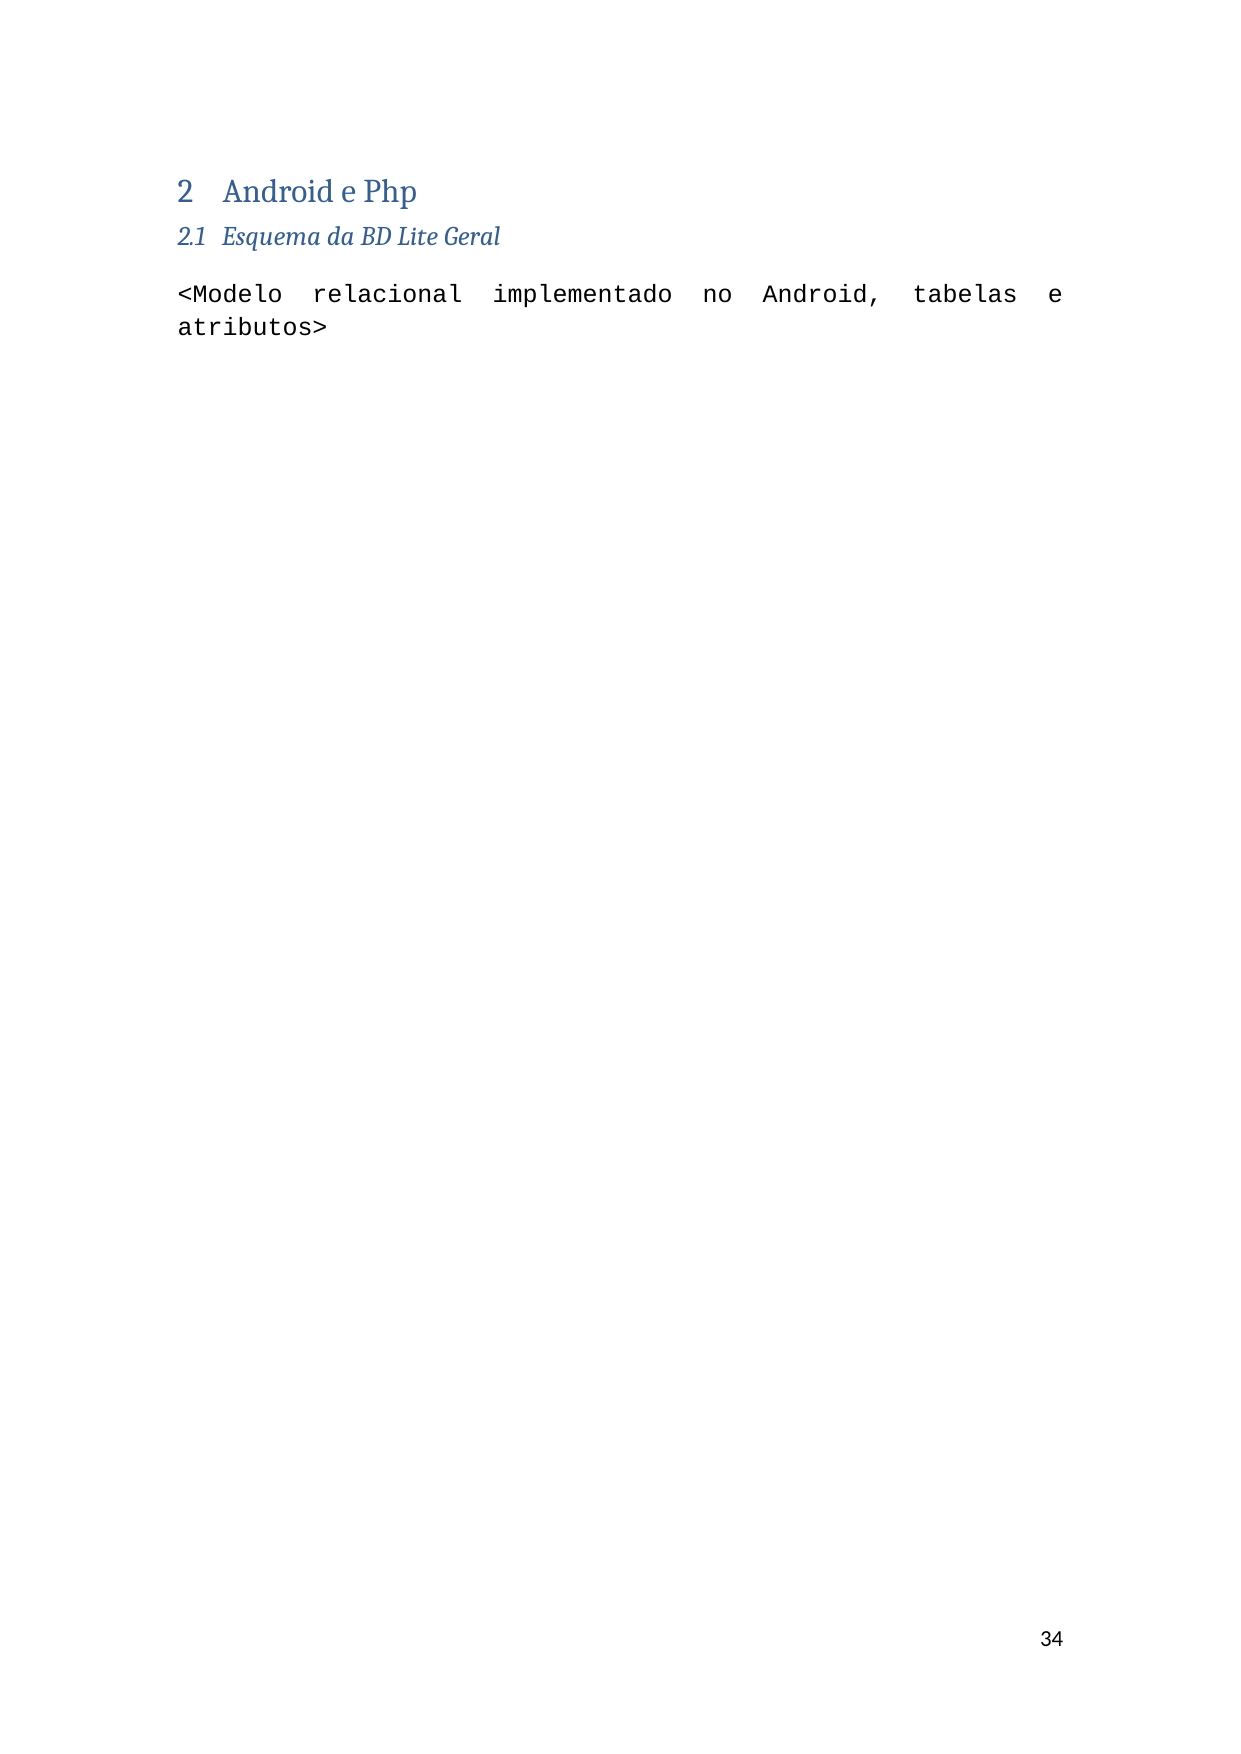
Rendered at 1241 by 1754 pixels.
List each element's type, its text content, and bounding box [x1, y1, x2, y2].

subtitle Android e Php [177, 173, 1063, 211]
subtitle Esquema da BD Lite Geral [177, 221, 1063, 252]
text <Modelo relacional implementado no Android, tabelas e atributos> [177, 282, 1063, 342]
